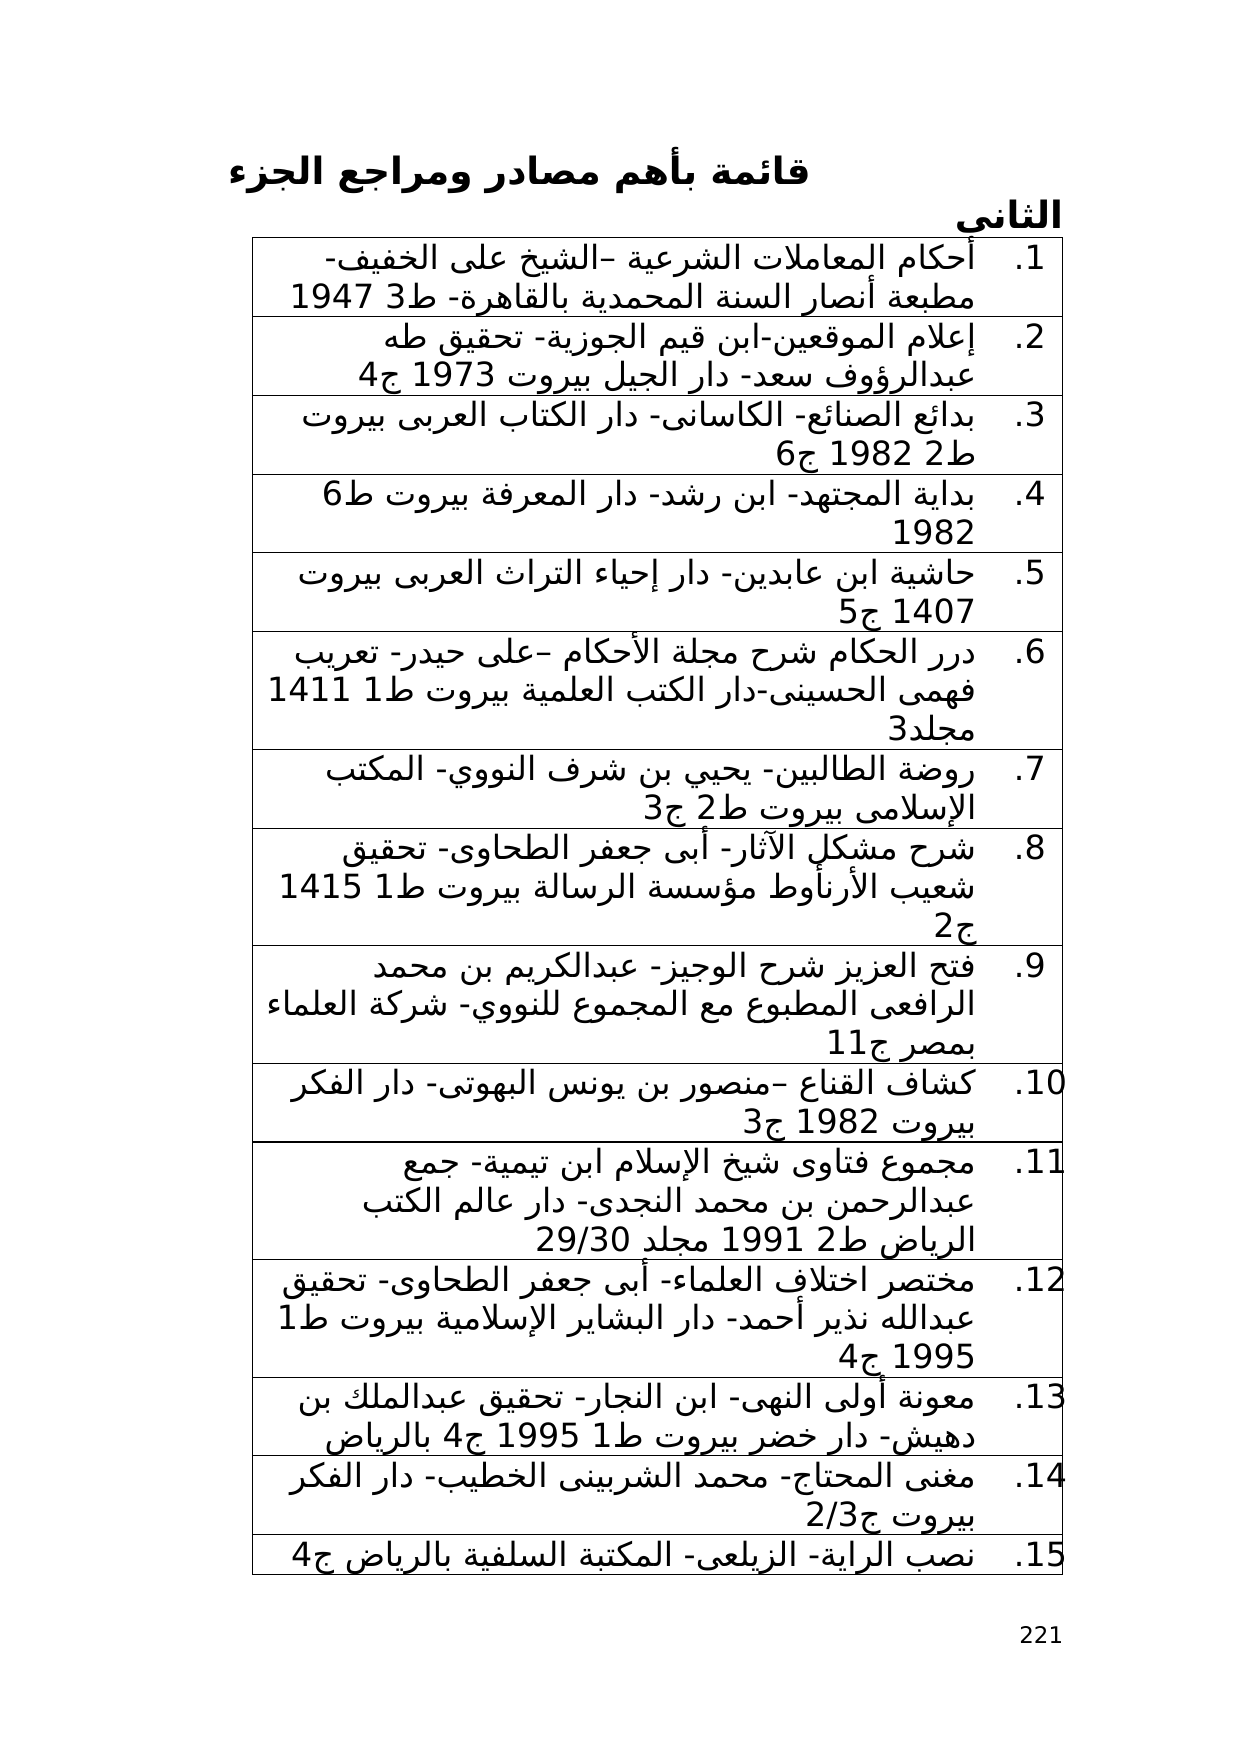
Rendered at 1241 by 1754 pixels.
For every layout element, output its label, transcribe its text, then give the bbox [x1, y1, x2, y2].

table_cell نصب الراية- الزيلعى- المكتبة السلفية بالرياض ج4 [253, 1535, 1062, 1574]
table_cell إعلام الموقعين-ابن قيم الجوزية- تحقيق طه عبدالرؤوف سعد- دار الجيل بيروت 1973 ج4 [253, 317, 1062, 395]
table_cell حاشية ابن عابدين- دار إحياء التراث العربى بيروت 1407 ج5 [253, 553, 1062, 631]
table_cell كشاف القناع –منصور بن يونس البهوتى- دار الفكر بيروت 1982 ج3 [253, 1064, 1062, 1141]
table_cell درر الحكام شرح مجلة الأحكام –على حيدر- تعريب فهمى الحسينى-دار الكتب العلمية بيروت ط1 1411 مجلد3 [253, 632, 1062, 749]
text قائمة بأهم مصادر ومراجع الجزء الثانى [177, 150, 1063, 237]
table_header أحكام المعاملات الشرعية –الشيخ على الخفيف- مطبعة أنصار السنة المحمدية بالقاهرة- ط3 1947 [253, 238, 1062, 316]
table_cell فتح العزيز شرح الوجيز- عبدالكريم بن محمد الرافعى المطبوع مع المجموع للنووي- شركة العلماء بمصر ج11 [253, 946, 1062, 1063]
table_cell مختصر اختلاف العلماء- أبى جعفر الطحاوى- تحقيق عبدالله نذير أحمد- دار البشاير الإسلامية بيروت ط1 1995 ج4 [253, 1260, 1062, 1377]
table_cell مجموع فتاوى شيخ الإسلام ابن تيمية- جمع عبدالرحمن بن محمد النجدى- دار عالم الكتب الرياض ط2 1991 مجلد 29/30 [253, 1143, 1062, 1259]
table_cell معونة أولى النهى- ابن النجار- تحقيق عبدالملك بن دهيش- دار خضر بيروت ط1 1995 ج4 بالرياض [253, 1378, 1062, 1455]
table_cell روضة الطالبين- يحيي بن شرف النووي- المكتب الإسلامى بيروت ط2 ج3 [253, 750, 1062, 827]
table_cell بدائع الصنائع- الكاسانى- دار الكتاب العربى بيروت ط2 1982 ج6 [253, 396, 1062, 473]
table_cell مغنى المحتاج- محمد الشربينى الخطيب- دار الفكر بيروت ج2/3 [253, 1456, 1062, 1534]
table_cell شرح مشكل الآثار- أبى جعفر الطحاوى- تحقيق شعيب الأرنأوط مؤسسة الرسالة بيروت ط1 1415 ج2 [253, 829, 1062, 945]
table_cell بداية المجتهد- ابن رشد- دار المعرفة بيروت ط6 1982 [253, 475, 1062, 552]
